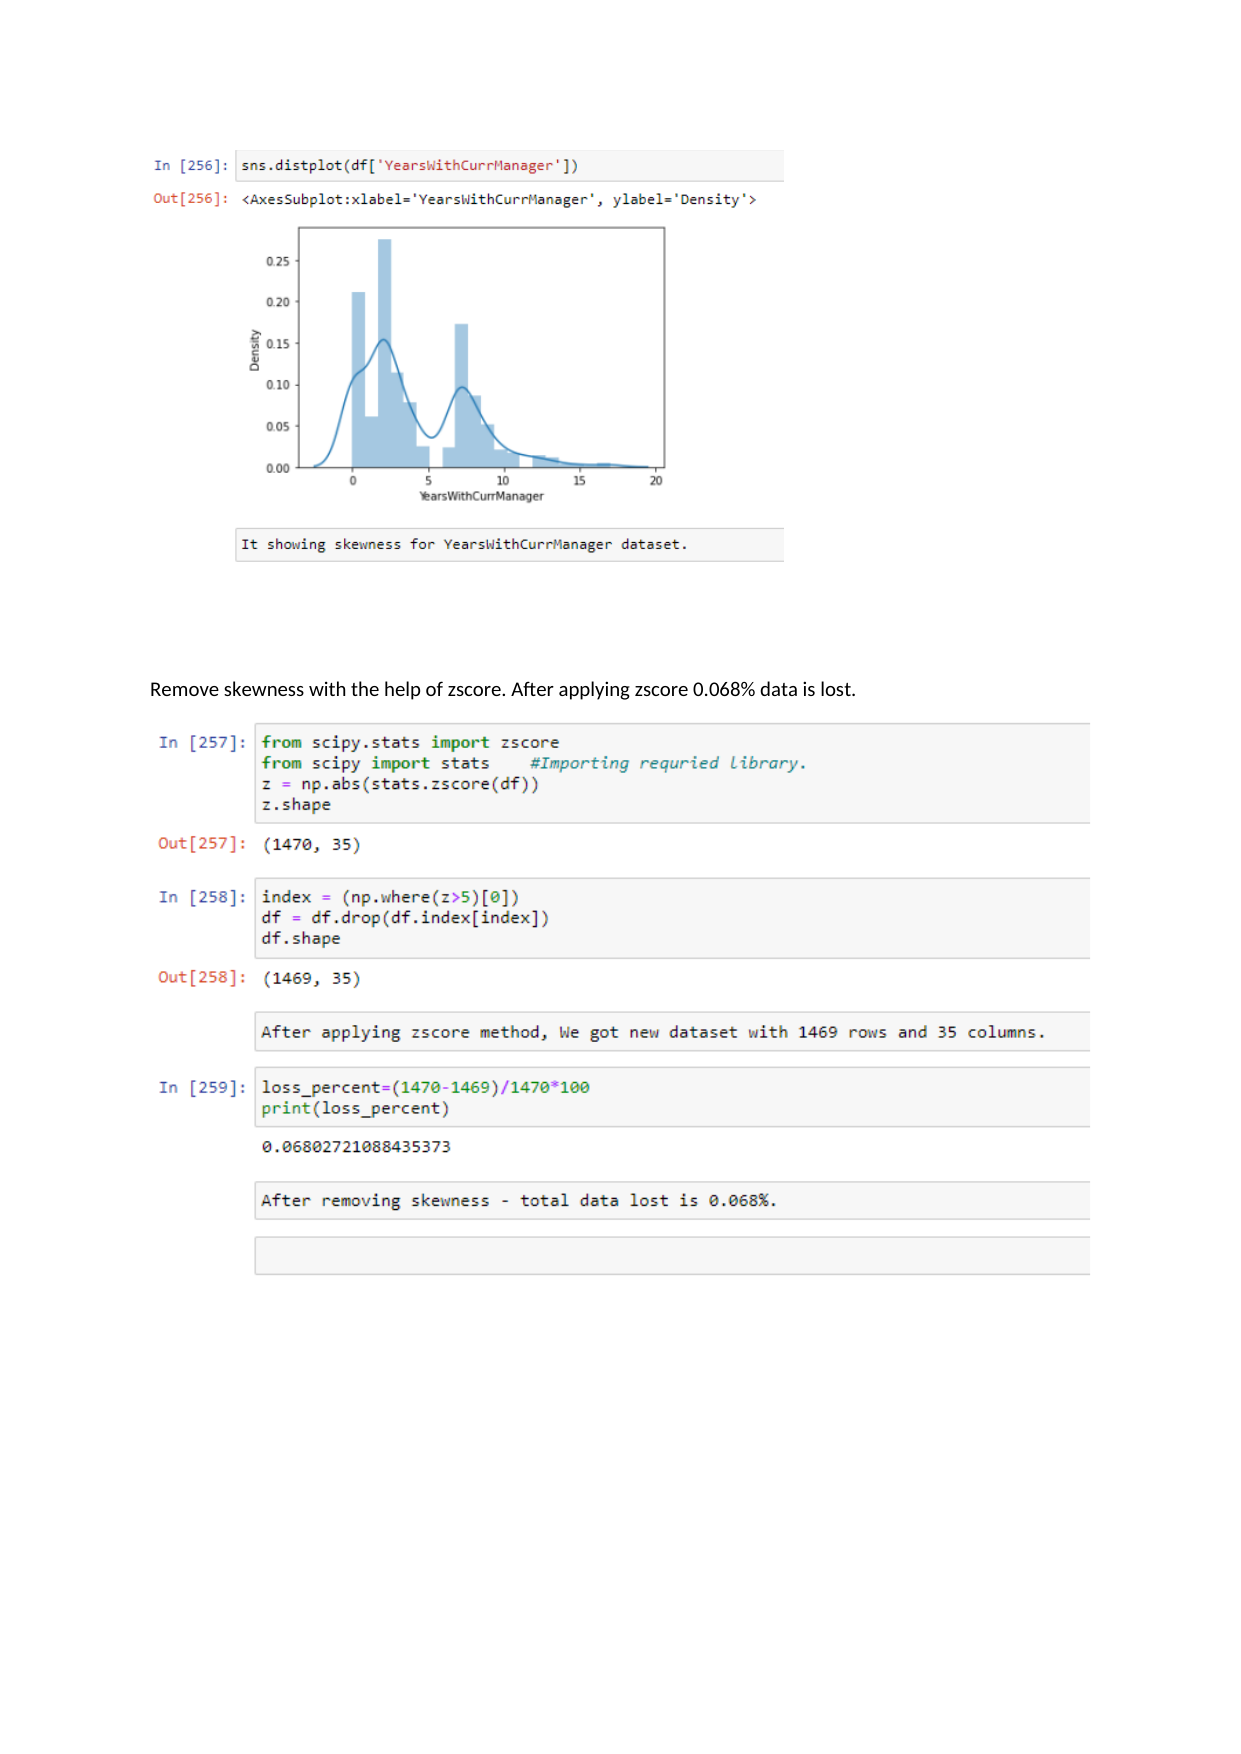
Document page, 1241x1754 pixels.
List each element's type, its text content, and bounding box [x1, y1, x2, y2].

picture [150, 719, 1091, 1278]
text Remove skewness with the help of zscore. After applying zscore 0.068% data is lost. [150, 676, 1090, 701]
picture [150, 150, 784, 569]
